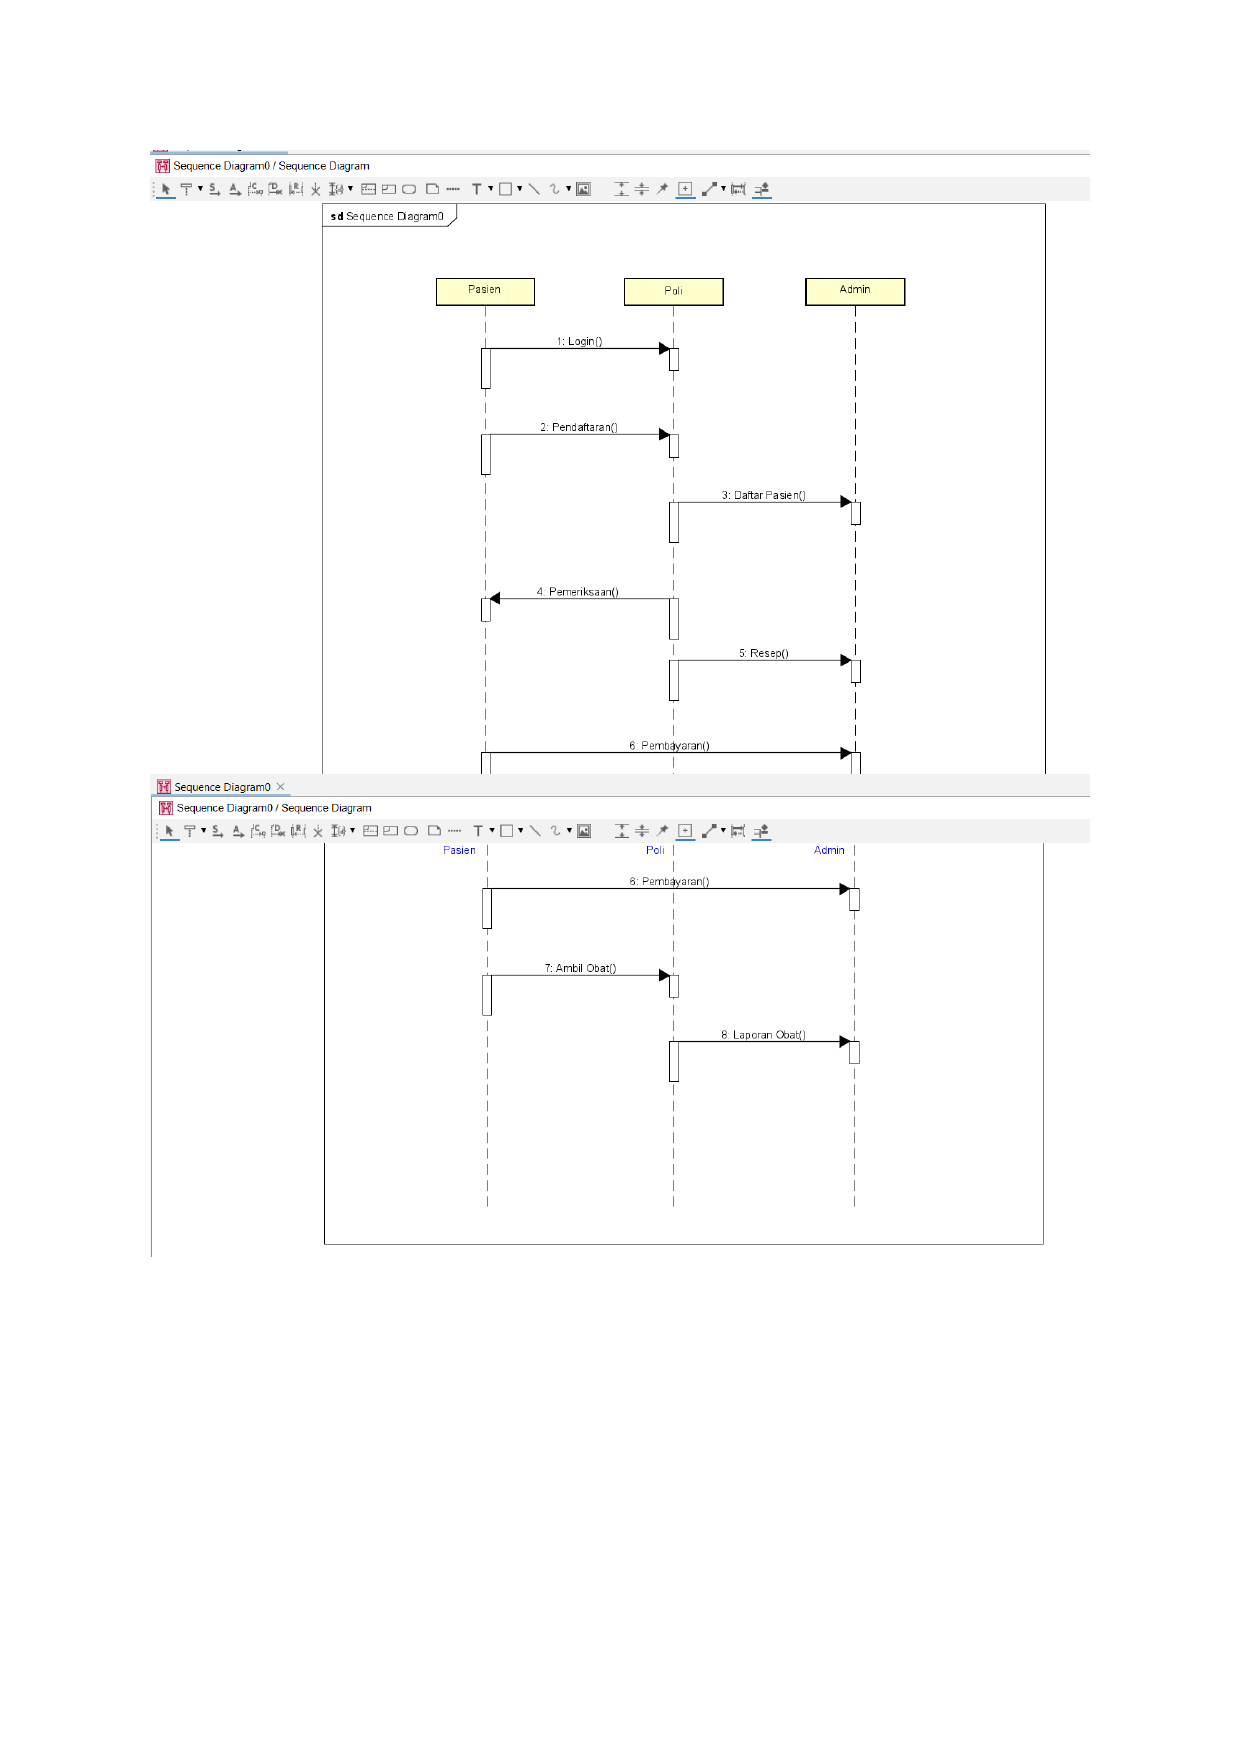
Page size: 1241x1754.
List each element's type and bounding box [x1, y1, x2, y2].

picture [150, 150, 1091, 1257]
